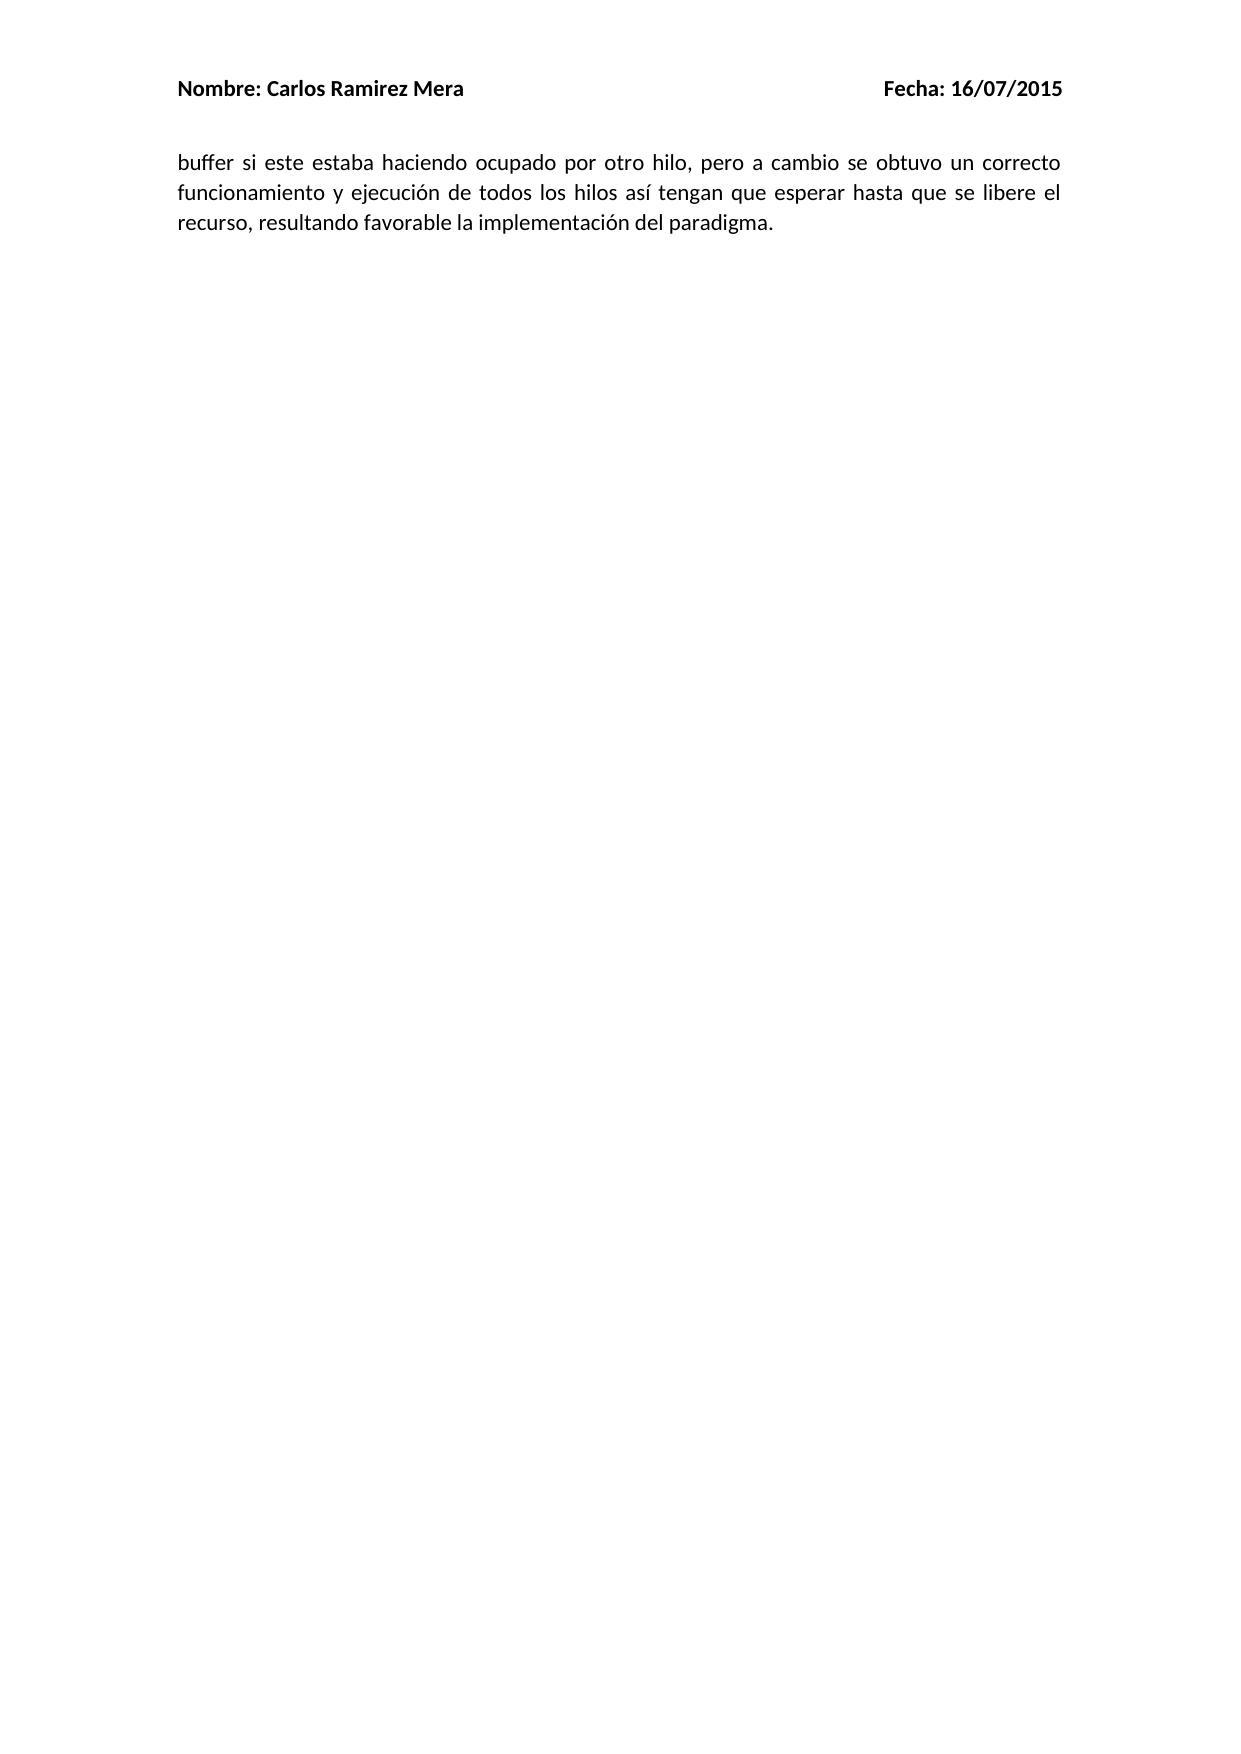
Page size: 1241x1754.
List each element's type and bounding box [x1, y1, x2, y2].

text [177, 148, 1063, 236]
